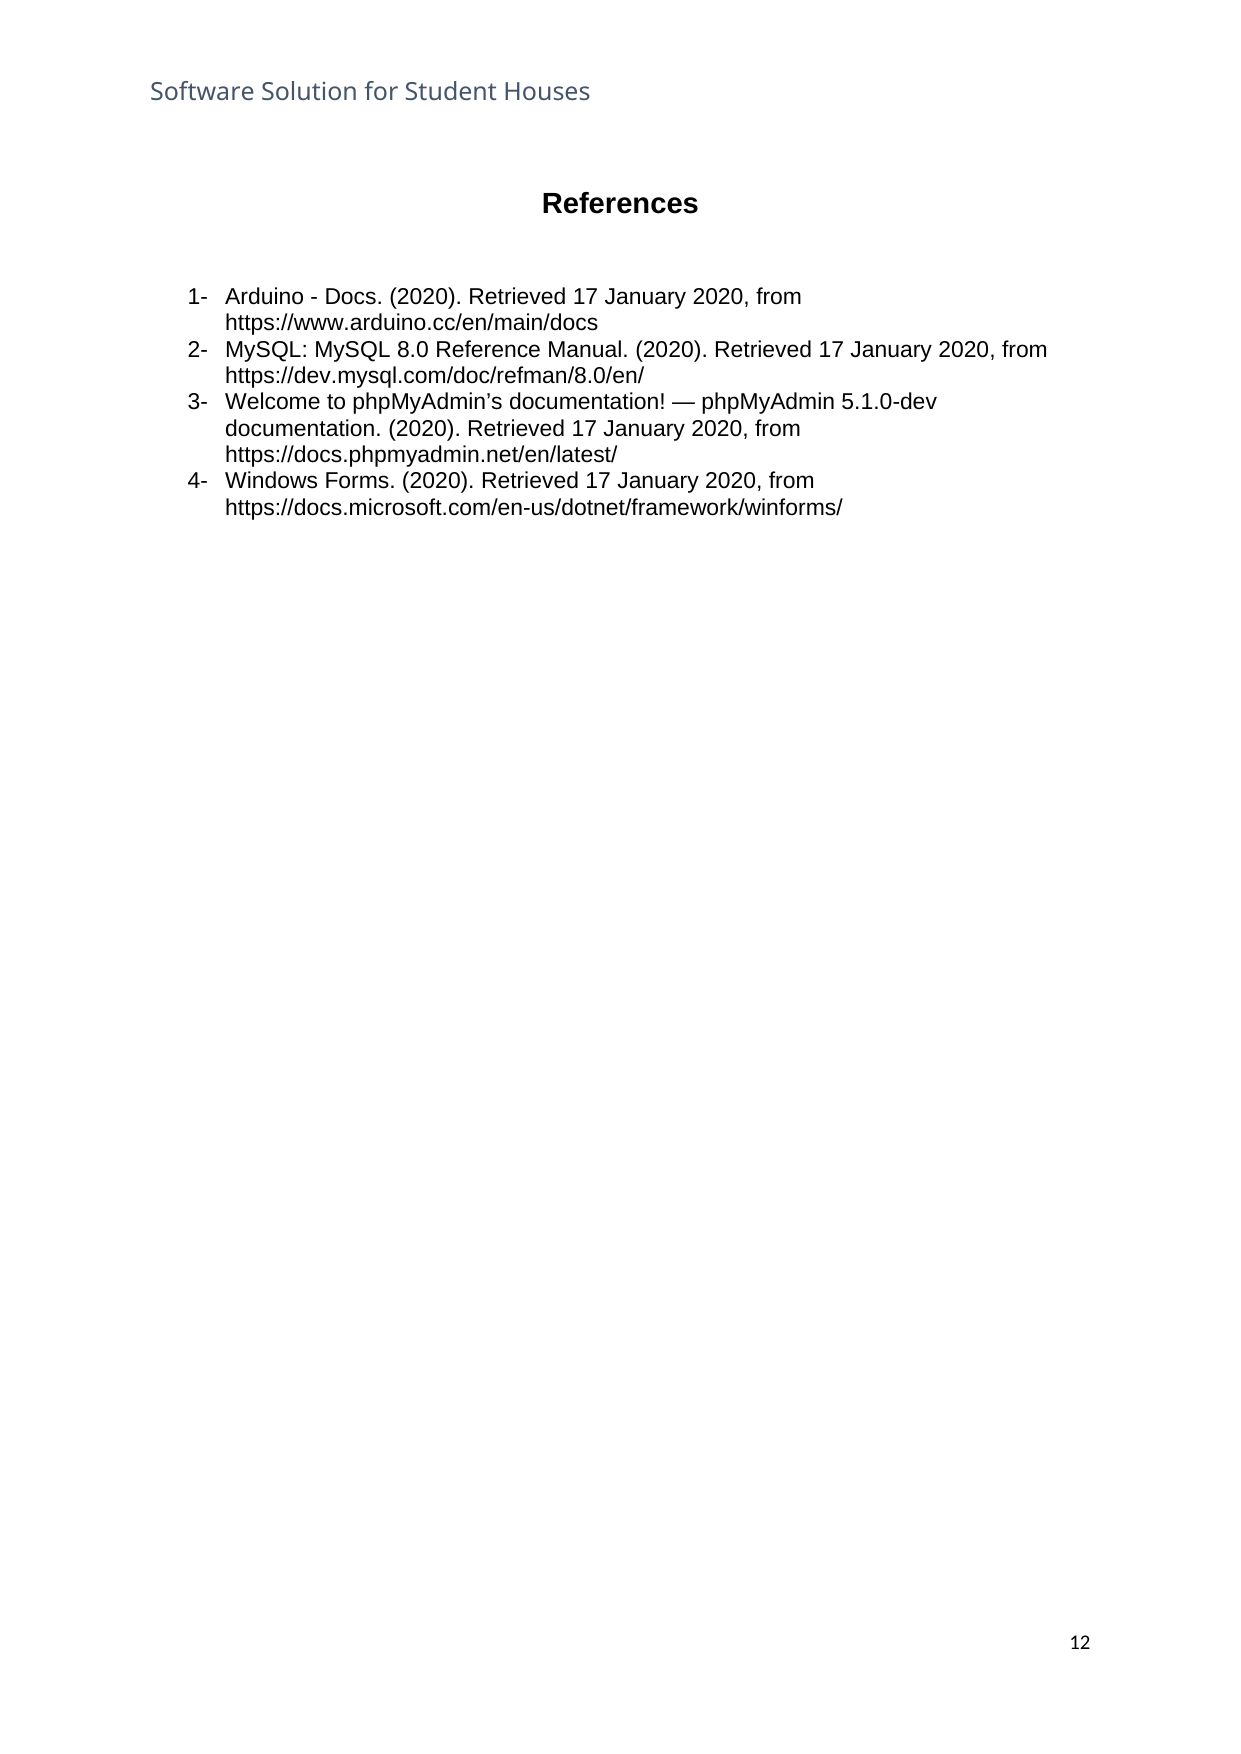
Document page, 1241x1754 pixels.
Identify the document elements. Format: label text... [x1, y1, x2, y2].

list MySQL: MySQL 8.0 Reference Manual. (2020). Retrieved 17 January 2020, from https://dev.mysql.com/doc/refman/8.0/en/ [187, 336, 1090, 388]
subtitle References [150, 186, 1090, 220]
list Arduino - Docs. (2020). Retrieved 17 January 2020, from https://www.arduino.cc/en/main/docs [187, 283, 1090, 336]
list Windows Forms. (2020). Retrieved 17 January 2020, from https://docs.microsoft.com/en-us/dotnet/framework/winforms/ [187, 467, 1090, 520]
list Welcome to phpMyAdmin’s documentation! — phpMyAdmin 5.1.0-dev documentation. (2020). Retrieved 17 January 2020, from https://docs.phpmyadmin.net/en/latest/ [187, 388, 1090, 467]
